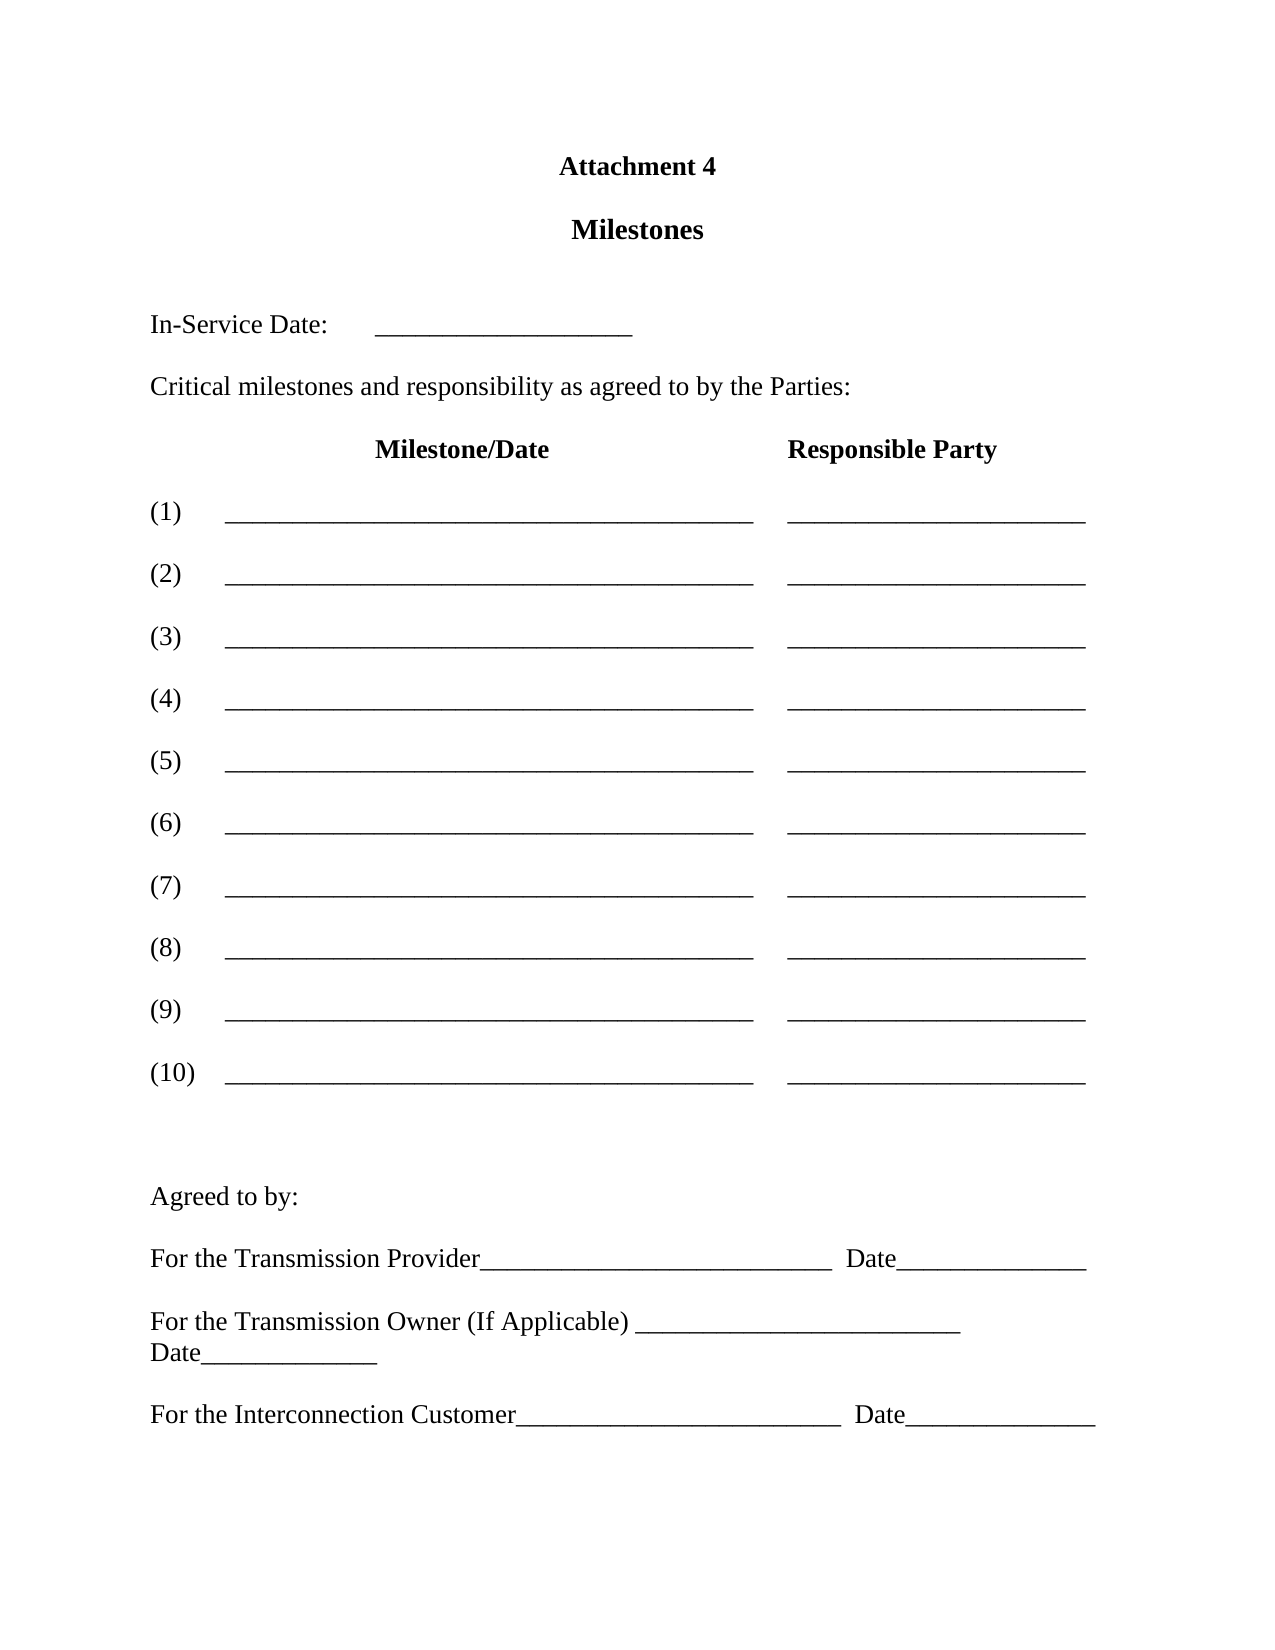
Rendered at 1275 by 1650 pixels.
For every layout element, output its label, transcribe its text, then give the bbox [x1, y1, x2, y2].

text Milestone/Date Responsible Party [150, 433, 1125, 464]
text (10) _______________________________________ ______________________ [150, 1056, 1125, 1087]
text (5) _______________________________________ ______________________ [150, 744, 1125, 775]
text (1) _______________________________________ ______________________ [150, 495, 1125, 526]
text (8) _______________________________________ ______________________ [150, 931, 1125, 962]
text For the Transmission Owner (If Applicable) ________________________ Date_____________ [150, 1305, 1125, 1367]
text Agreed to by: [150, 1180, 1125, 1211]
text (9) _______________________________________ ______________________ [150, 993, 1125, 1024]
text For the Transmission Provider__________________________ Date______________ [150, 1242, 1125, 1274]
text (6) _______________________________________ ______________________ [150, 806, 1125, 838]
text In-Service Date: ___________________ [150, 308, 1125, 339]
text (2) _______________________________________ ______________________ [150, 557, 1125, 588]
text Critical milestones and responsibility as agreed to by the Parties: [150, 370, 1125, 402]
text (7) _______________________________________ ______________________ [150, 869, 1125, 900]
text Attachment 4 [150, 150, 1125, 181]
text (3) _______________________________________ ______________________ [150, 619, 1125, 651]
text Milestones [150, 212, 1125, 246]
text (4) _______________________________________ ______________________ [150, 682, 1125, 713]
text For the Interconnection Customer________________________ Date______________ [150, 1398, 1125, 1429]
